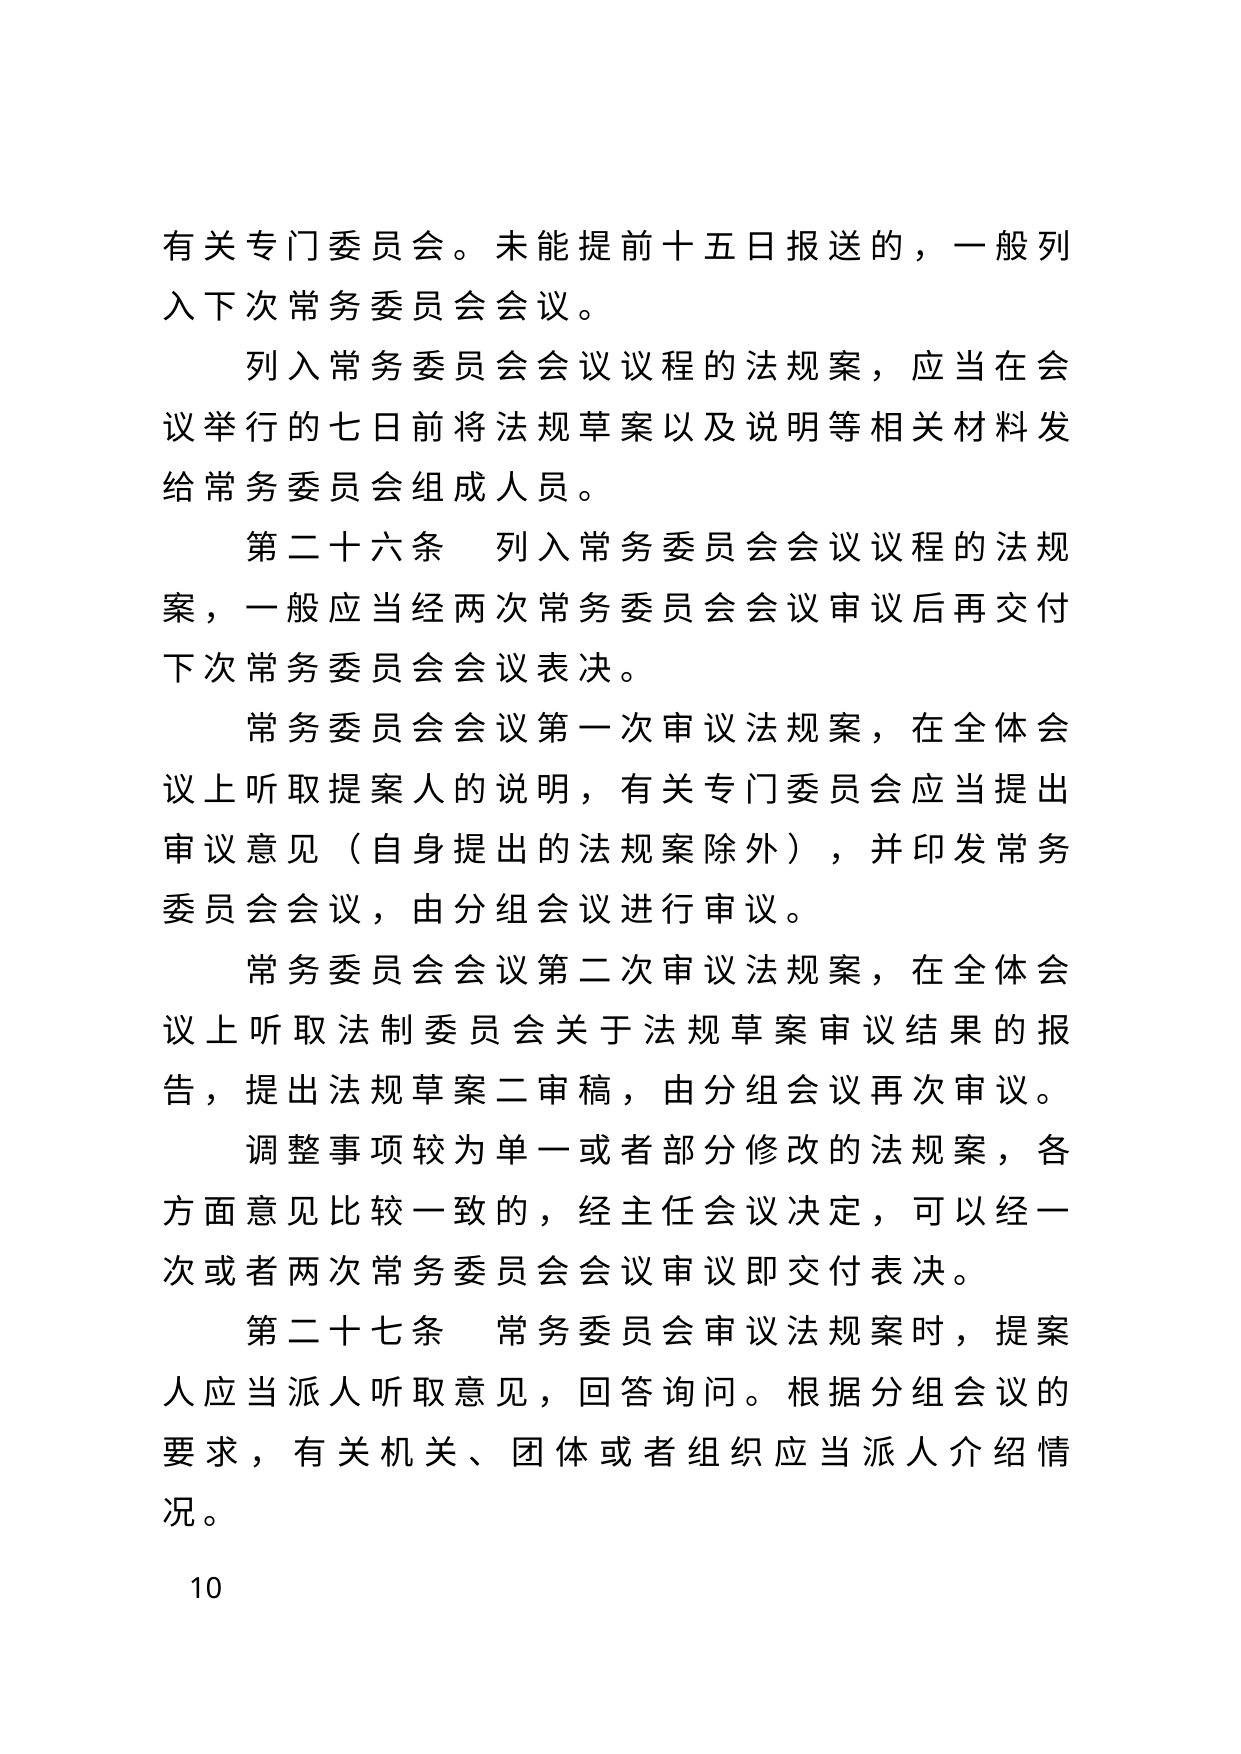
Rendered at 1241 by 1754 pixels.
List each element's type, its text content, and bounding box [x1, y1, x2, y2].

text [162, 213, 1078, 334]
text 调整事项较为单一或者部分修改的法规案，各方面意见比较一致的，经主任会议决定，可以经一次或者两次常务委员会会议审议即交付表决。 [162, 1118, 1078, 1299]
text 第二十六条 列入常务委员会会议议程的法规案，一般应当经两次常务委员会会议审议后再交付下次常务委员会会议表决。 [162, 515, 1078, 696]
text 常务委员会会议第二次审议法规案，在全体会议上听取法制委员会关于法规草案审议结果的报告，提出法规草案二审稿，由分组会议再次审议。 [162, 937, 1078, 1118]
text 列入常务委员会会议议程的法规案，应当在会议举行的七日前将法规草案以及说明等相关材料发给常务委员会组成人员。 [162, 334, 1078, 515]
text 常务委员会会议第一次审议法规案，在全体会议上听取提案人的说明，有关专门委员会应当提出审议意见（自身提出的法规案除外），并印发常务委员会会议，由分组会议进行审议。 [162, 696, 1078, 937]
text 第二十七条 常务委员会审议法规案时，提案人应当派人听取意见，回答询问。根据分组会议的要求，有关机关、团体或者组织应当派人介绍情况。 [162, 1299, 1078, 1540]
